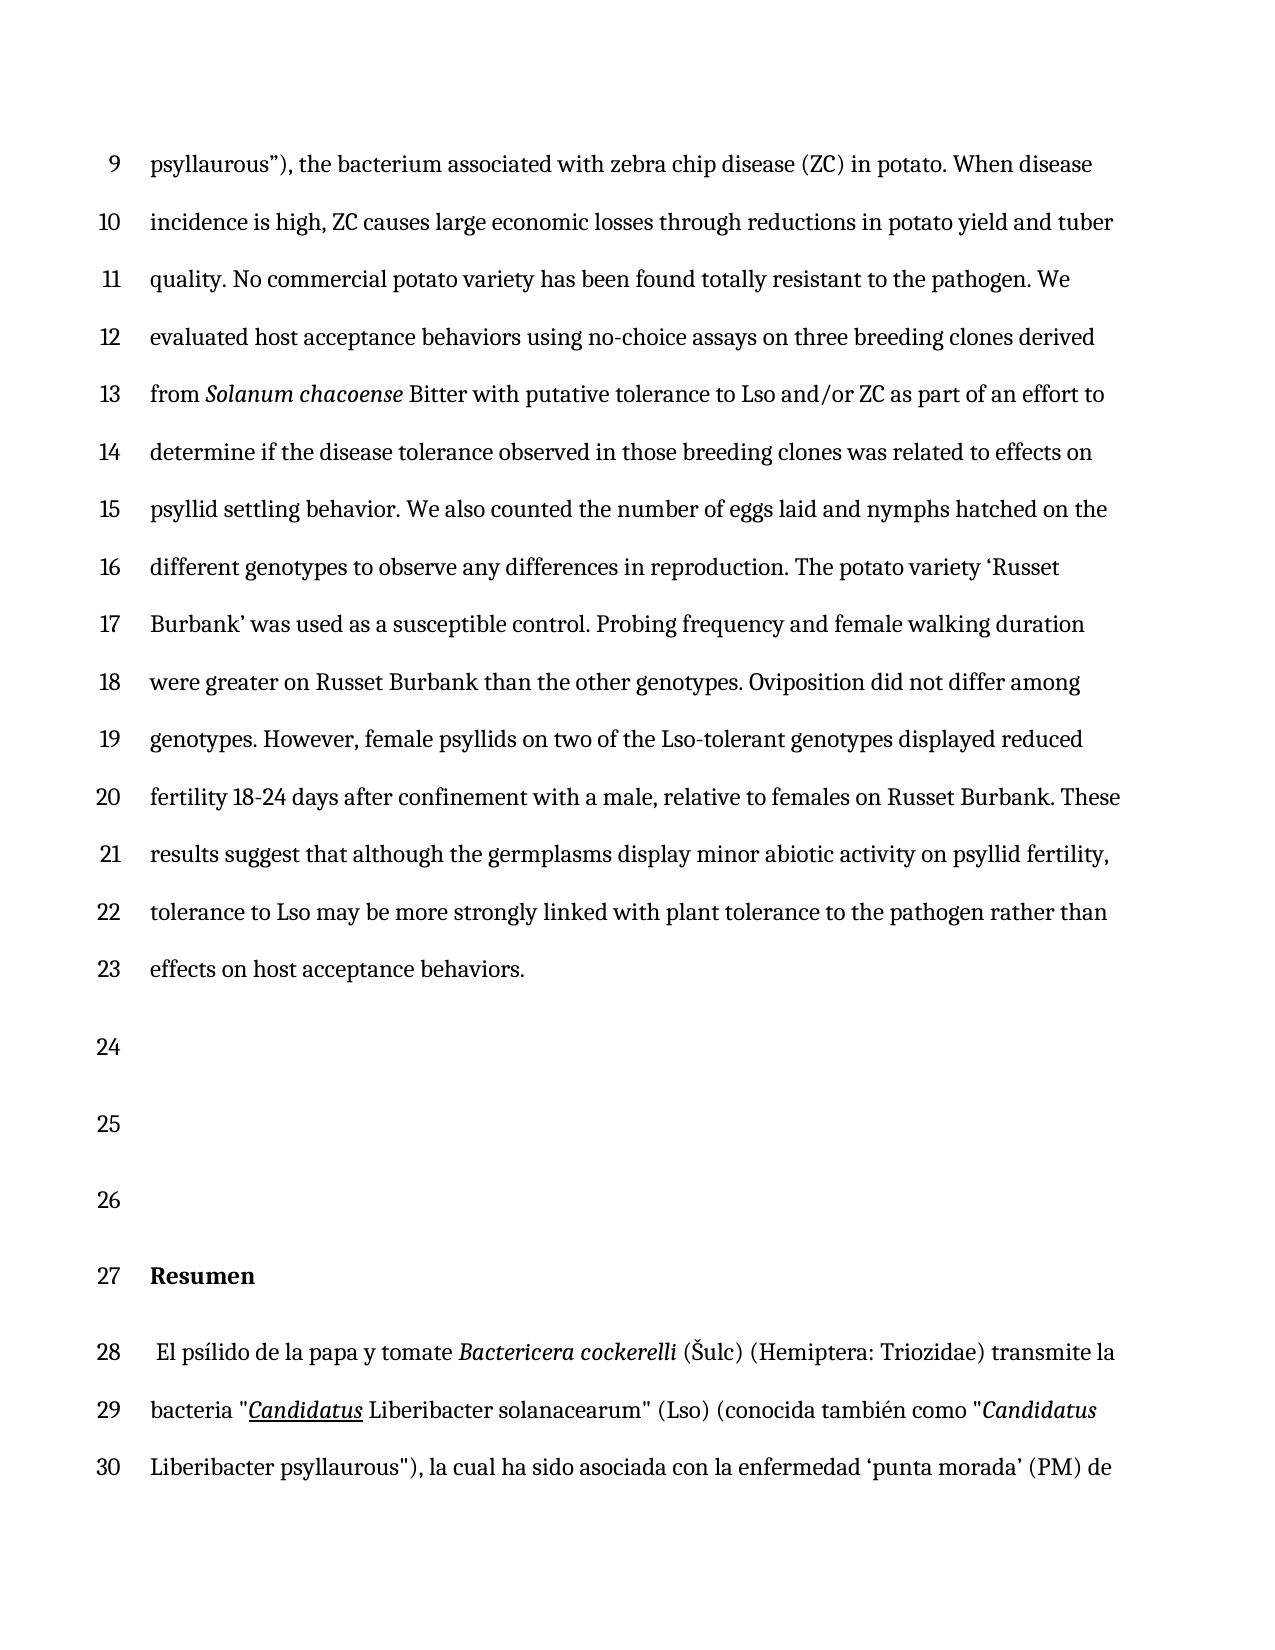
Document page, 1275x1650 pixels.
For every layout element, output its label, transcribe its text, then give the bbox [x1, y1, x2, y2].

text Resumen [150, 1262, 1125, 1291]
text The potato/tomato psyllid Bactericera cockerelli (Šulc) (Hemiptera: Triozidae) transmits “Candidatus Liberibacter solanacearum” (Lso) (also known as “Candidatus Liberibacter psyllaurous”), the bacterium associated with zebra chip disease (ZC) in potato. When disease incidence is high, ZC causes large economic losses through reductions in potato yield and tuber quality. No commercial potato variety has been found totally resistant to the pathogen. We evaluated host acceptance behaviors using no-choice assays on three breeding clones derived from Solanum chacoense Bitter with putative tolerance to Lso and/or ZC as part of an effort to determine if the disease tolerance observed in those breeding clones was related to effects on psyllid settling behavior. We also counted the number of eggs laid and nymphs hatched on the different genotypes to observe any differences in reproduction. The potato variety ‘Russet Burbank’ was used as a susceptible control. Probing frequency and female walking duration were greater on Russet Burbank than the other genotypes. Oviposition did not differ among genotypes. However, female psyllids on two of the Lso-tolerant genotypes displayed reduced fertility 18-24 days after confinement with a male, relative to females on Russet Burbank. These results suggest that although the germplasms display minor abiotic activity on psyllid fertility, tolerance to Lso may be more strongly linked with plant tolerance to the pathogen rather than effects on host acceptance behaviors. [150, 150, 1125, 984]
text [150, 1338, 1125, 1482]
